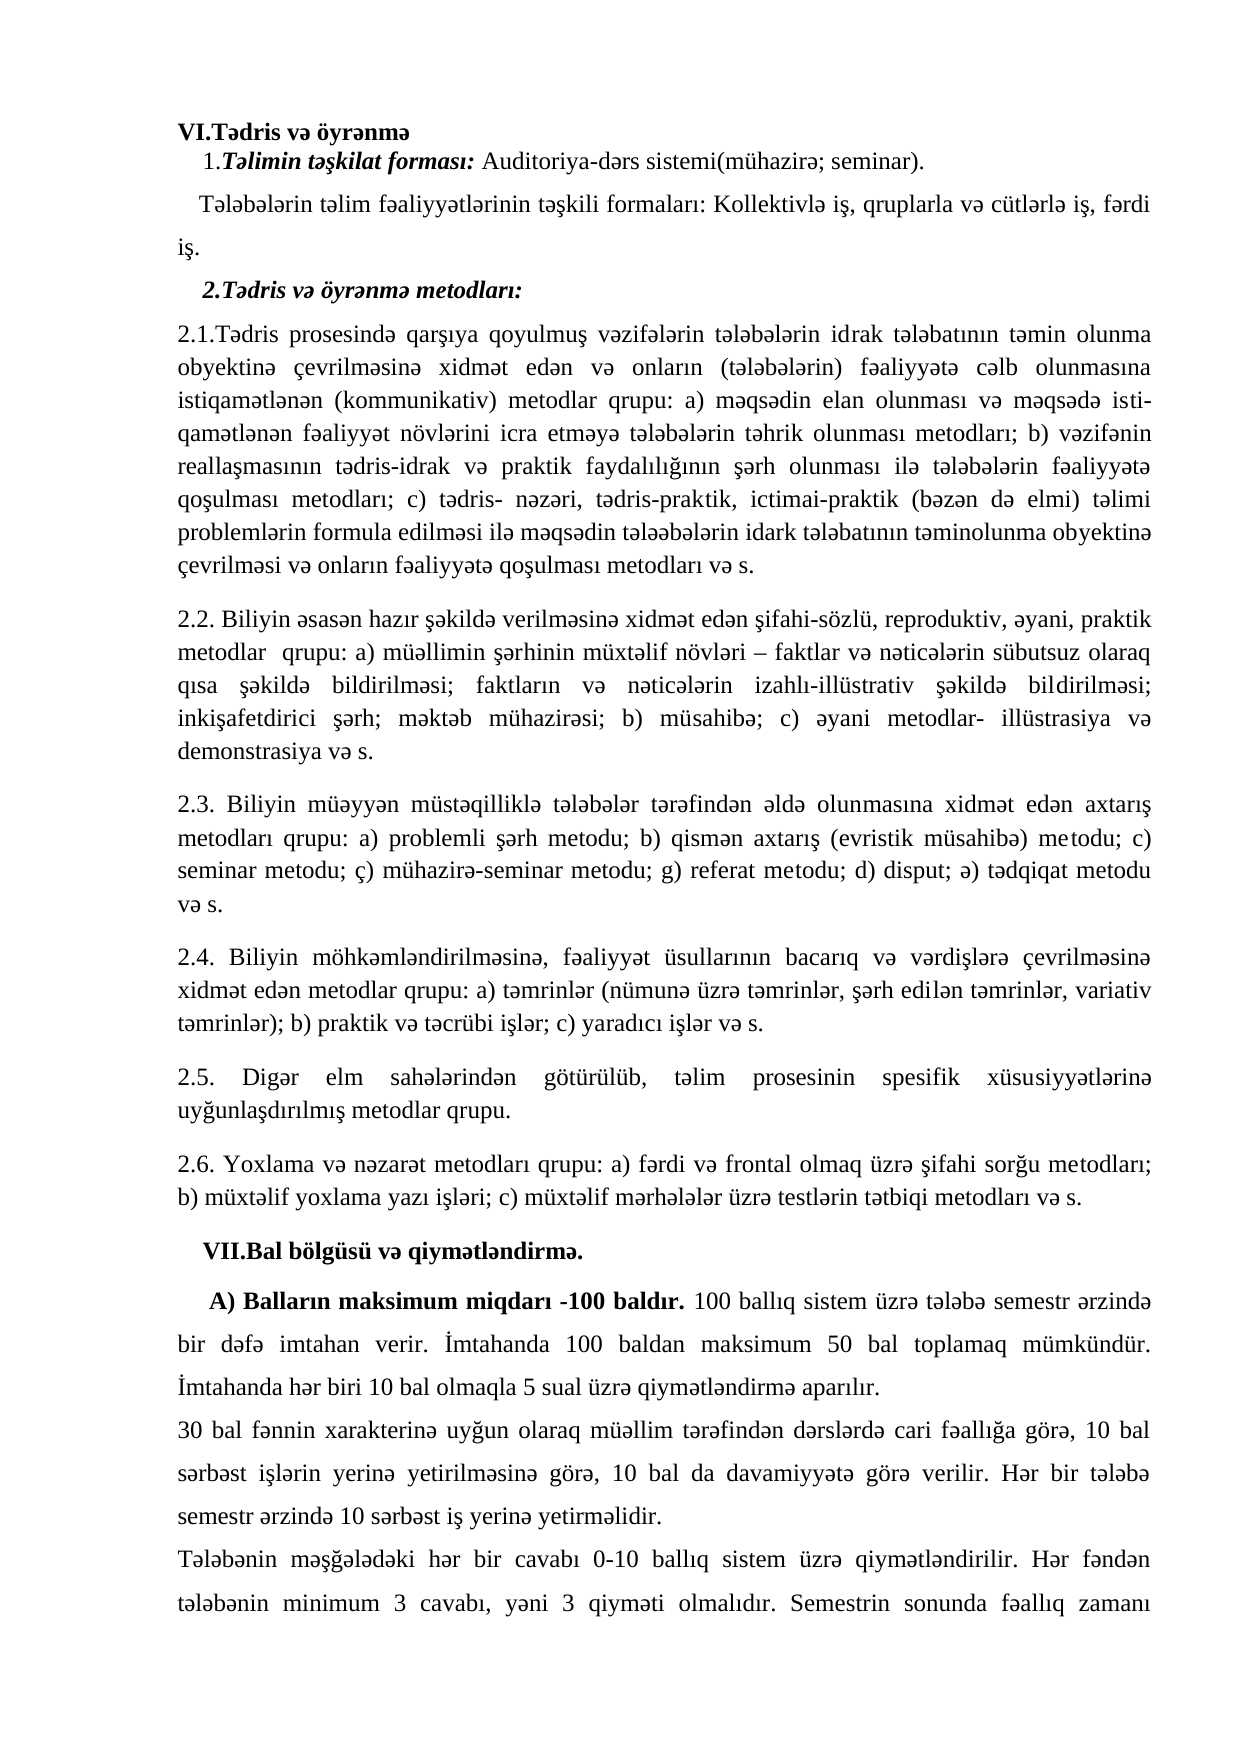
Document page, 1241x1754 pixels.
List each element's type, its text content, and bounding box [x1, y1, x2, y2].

text VII.Bal bölgüsü və qiymətləndirmə. [177, 1236, 1152, 1265]
text 2.1.Tədris prosesində qarşıya qoyulmuş vəzifələrin tələbələrin idrak tələbatının təmin olunma obyektinə çevrilməsinə xidmət edən və onların (tələbələrin) fəaliyyətə cəlb olunmasına istiqamətlənən (kommunikativ) metodlar qrupu: a) məqsədin elan olunması və məqsədə istiqamətlənən fəaliyyət növlərini icra etməyə tələbələrin təhrik olunması metodları; b) vəzifənin reallaşmasının tədris-idrak və praktik faydalılığının şərh olunması ilə tələbələrin fəaliyyətə qoşulması metodları; c) tədris- nəzəri, tədris-praktik, ictimai-praktik (bəzən də elmi) təlimi problemlərin formula edilməsi ilə məqsədin tələəbələrin idark tələbatının təminolunma obyektinə çevrilməsi və onların fəaliyyətə qoşulması metodları və s. [177, 319, 1152, 578]
text 2.2. Biliyin əsasən hazır şəkildə verilməsinə xidmət edən şifahi-sözlü, reproduktiv, əyani, praktik metodlar qrupu: a) müəllimin şərhinin müxtəlif növləri – faktlar və nəticələrin sübutsuz olaraq qısa şəkildə bildirilməsi; faktların və nəticələrin izahlı-illüstrativ şəkildə bildirilməsi; inkişafetdirici şərh; məktəb mühazirəsi; b) müsahibə; c) əyani metodlar- illüstrasiya və demonstrasiya və s. [177, 604, 1152, 764]
text Tələbələrin təlim fəaliyyətlərinin təşkili formaları: Kollektivlə iş, qruplarla və cütlərlə iş, fərdi iş. [177, 189, 1152, 261]
text 30 bal fənnin xarakterinə uyğun olaraq müəllim tərəfindən dərslərdə cari fəallığa görə, 10 bal sərbəst işlərin yerinə yetirilməsinə görə, 10 bal da davamiyyətə görə verilir. Hər bir tələbə semestr ərzində 10 sərbəst iş yerinə yetirməlidir. [177, 1415, 1152, 1530]
text 2.5. Digər elm sahələrindən götürülüb, təlim prosesinin spesifik xüsusiyyətlərinə uyğunlaşdırılmış metodlar qrupu. [177, 1062, 1152, 1124]
text 2.3. Biliyin müəyyən müstəqilliklə tələbələr tərəfindən əldə olunmasına xidmət edən axtarış metodları qrupu: a) problemli şərh metodu; b) qismən axtarış (evristik müsahibə) metodu; c) seminar metodu; ç) mühazirə-seminar metodu; g) referat metodu; d) disput; ə) tədqiqat metodu və s. [177, 789, 1152, 917]
text 1.Təlimin təşkilat forması: Auditoriya-dərs sistemi(mühazirə; seminar). [177, 146, 1152, 175]
text 2.Tədris və öyrənmə metodları: [177, 276, 1152, 304]
text A) Balların maksimum miqdarı -100 baldır. 100 ballıq sistem üzrə tələbə semestr ərzində bir dəfə imtahan verir. İmtahanda 100 baldan maksimum 50 bal toplamaq mümkündür. İmtahanda hər biri 10 bal olmaqla 5 sual üzrə qiymətləndirmə aparılır. [177, 1286, 1152, 1401]
text VI.Tədris və öyrənmə [177, 117, 1152, 146]
text 2.4. Biliyin möhkəmləndirilməsinə, fəaliyyət üsullarının bacarıq və vərdişlərə çevrilməsinə xidmət edən metodlar qrupu: a) təmrinlər (nümunə üzrə təmrinlər, şərh edilən təmrinlər, variativ təmrinlər); b) praktik və təcrübi işlər; c) yaradıcı işlər və s. [177, 942, 1152, 1037]
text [177, 1544, 1152, 1616]
text 2.6. Yoxlama və nəzarət metodları qrupu: a) fərdi və frontal olmaq üzrə şifahi sorğu metodları; b) müxtəlif yoxlama yazı işləri; c) müxtəlif mərhələlər üzrə testlərin tətbiqi metodları və s. [177, 1149, 1152, 1211]
